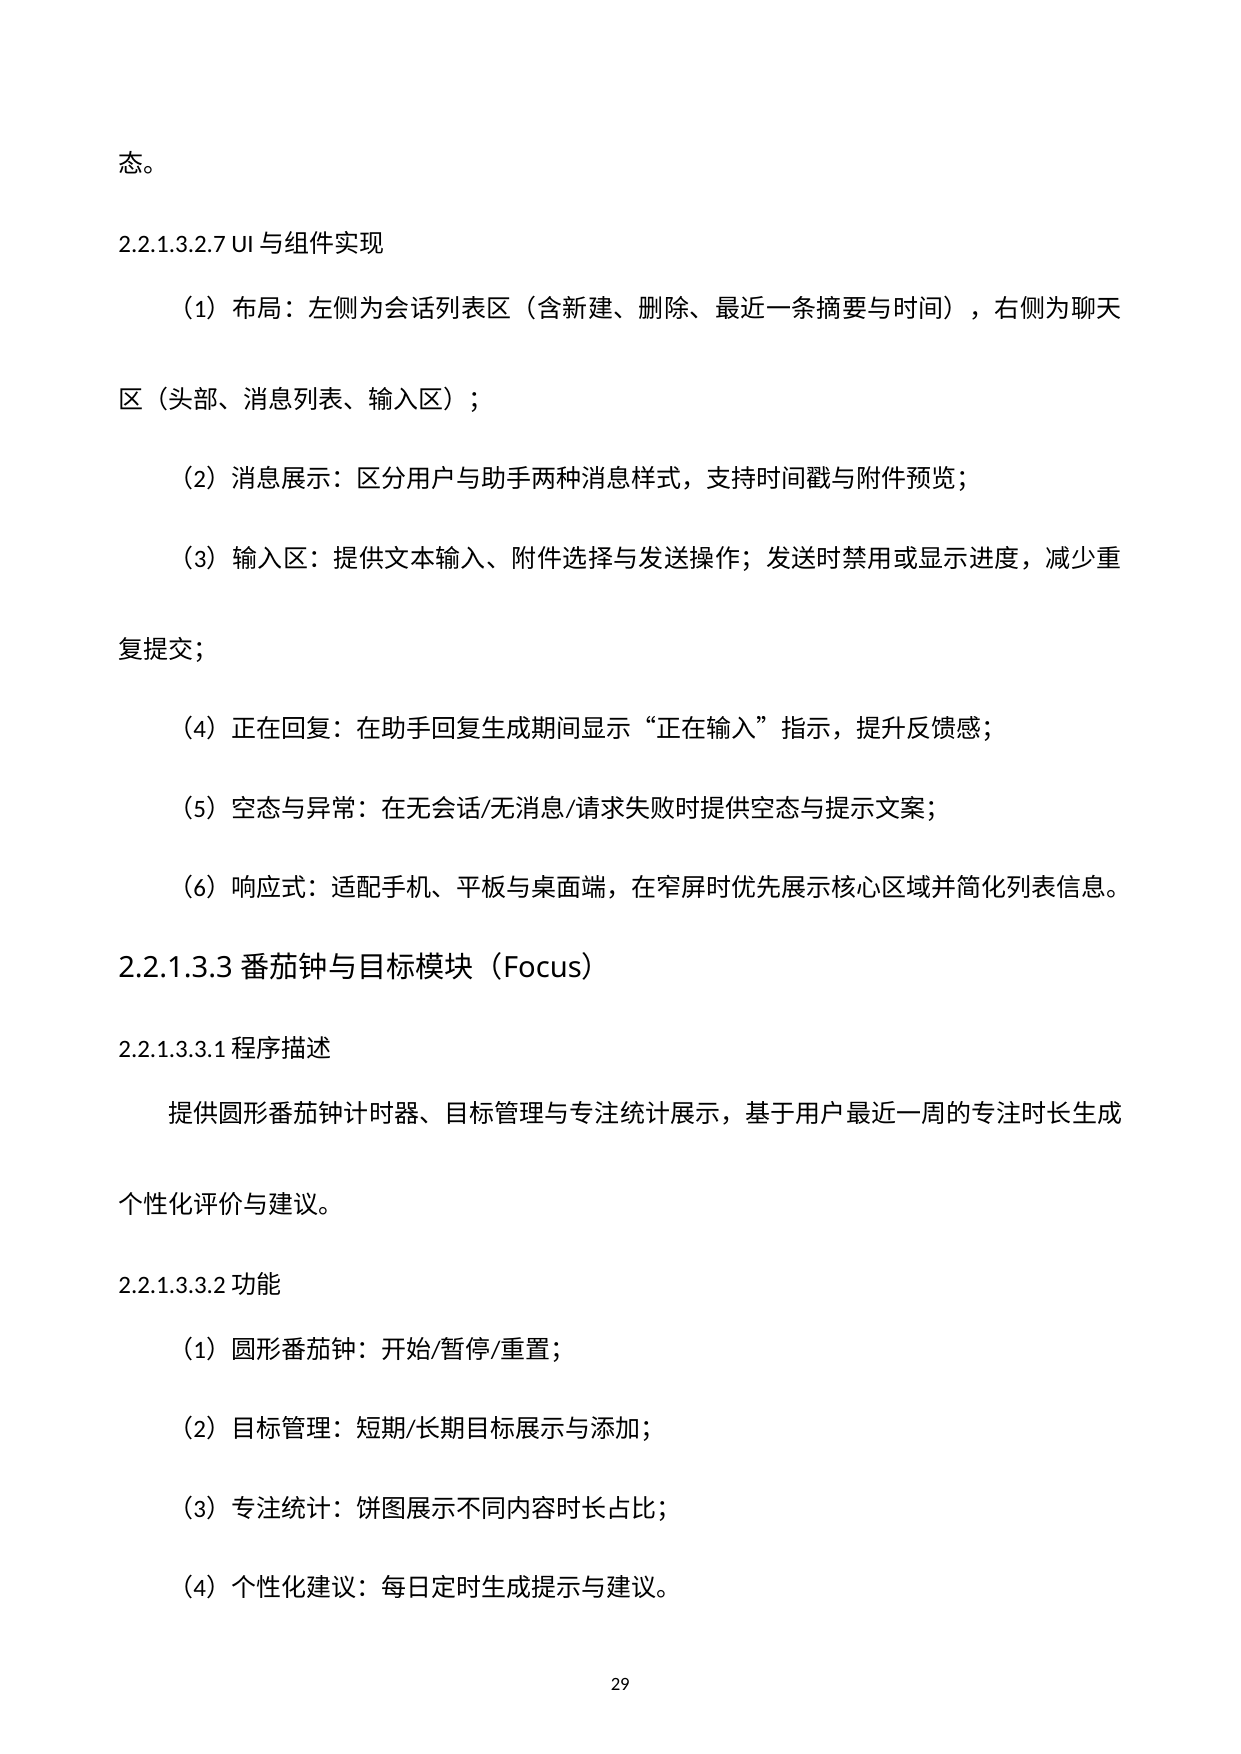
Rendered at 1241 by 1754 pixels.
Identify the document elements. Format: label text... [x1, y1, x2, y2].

text （5）空态与异常：在无会话/无消息/请求失败时提供空态与提示文案； [118, 774, 1122, 839]
text 提供圆形番茄钟计时器、目标管理与专注统计展示，基于用户最近一周的专注时长生成个性化评价与建议。 [118, 1079, 1122, 1236]
text （1）圆形番茄钟：开始/暂停/重置； [118, 1315, 1122, 1380]
text （7）请求异常时提示错误，保留本地消息以便用户重试；删除会话时同步更新界面状态。 [118, 129, 1122, 194]
text 2.2.1.3.3.2 功能 [118, 1250, 1122, 1315]
text （4）个性化建议：每日定时生成提示与建议。 [118, 1553, 1122, 1618]
text （3）专注统计：饼图展示不同内容时长占比； [118, 1474, 1122, 1539]
text （4）正在回复：在助手回复生成期间显示“正在输入”指示，提升反馈感； [118, 694, 1122, 759]
text 2.2.1.3.3.1 程序描述 [118, 1014, 1122, 1079]
text 2.2.1.3.3 番茄钟与目标模块（Focus） [118, 933, 1122, 998]
text （2）消息展示：区分用户与助手两种消息样式，支持时间戳与附件预览； [118, 444, 1122, 509]
text 2.2.1.3.2.7 UI 与组件实现 [118, 209, 1122, 274]
text （6）响应式：适配手机、平板与桌面端，在窄屏时优先展示核心区域并简化列表信息。 [118, 853, 1122, 918]
text （2）目标管理：短期/长期目标展示与添加； [118, 1394, 1122, 1459]
text （3）输入区：提供文本输入、附件选择与发送操作；发送时禁用或显示进度，减少重复提交； [118, 524, 1122, 680]
text （1）布局：左侧为会话列表区（含新建、删除、最近一条摘要与时间），右侧为聊天区（头部、消息列表、输入区）； [118, 274, 1122, 430]
